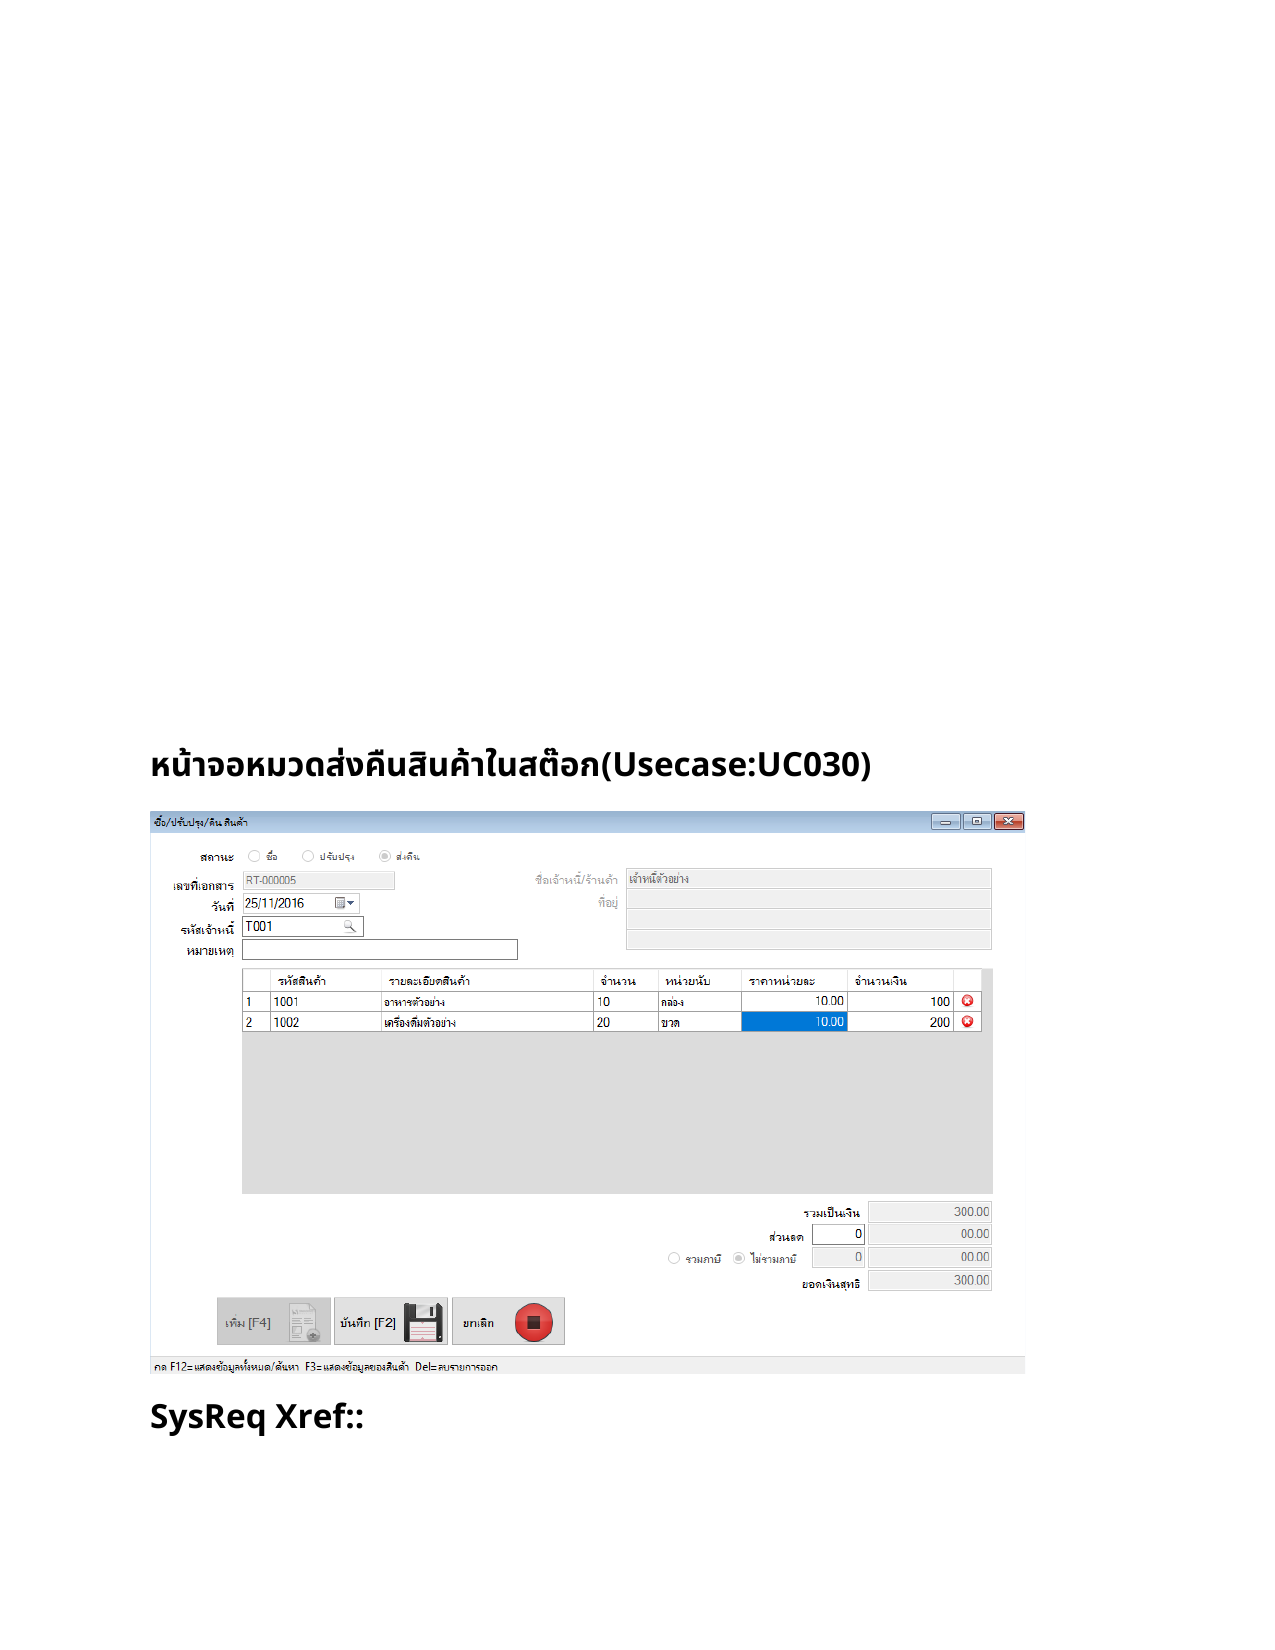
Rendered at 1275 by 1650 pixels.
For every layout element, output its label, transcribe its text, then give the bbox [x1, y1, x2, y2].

picture [150, 811, 1026, 1374]
text SysReq Xref:: [150, 1393, 1125, 1438]
text หน้าจอหมวดส่งคืนสินค้าในสต๊อก(Usecase:UC030) [150, 741, 1125, 791]
